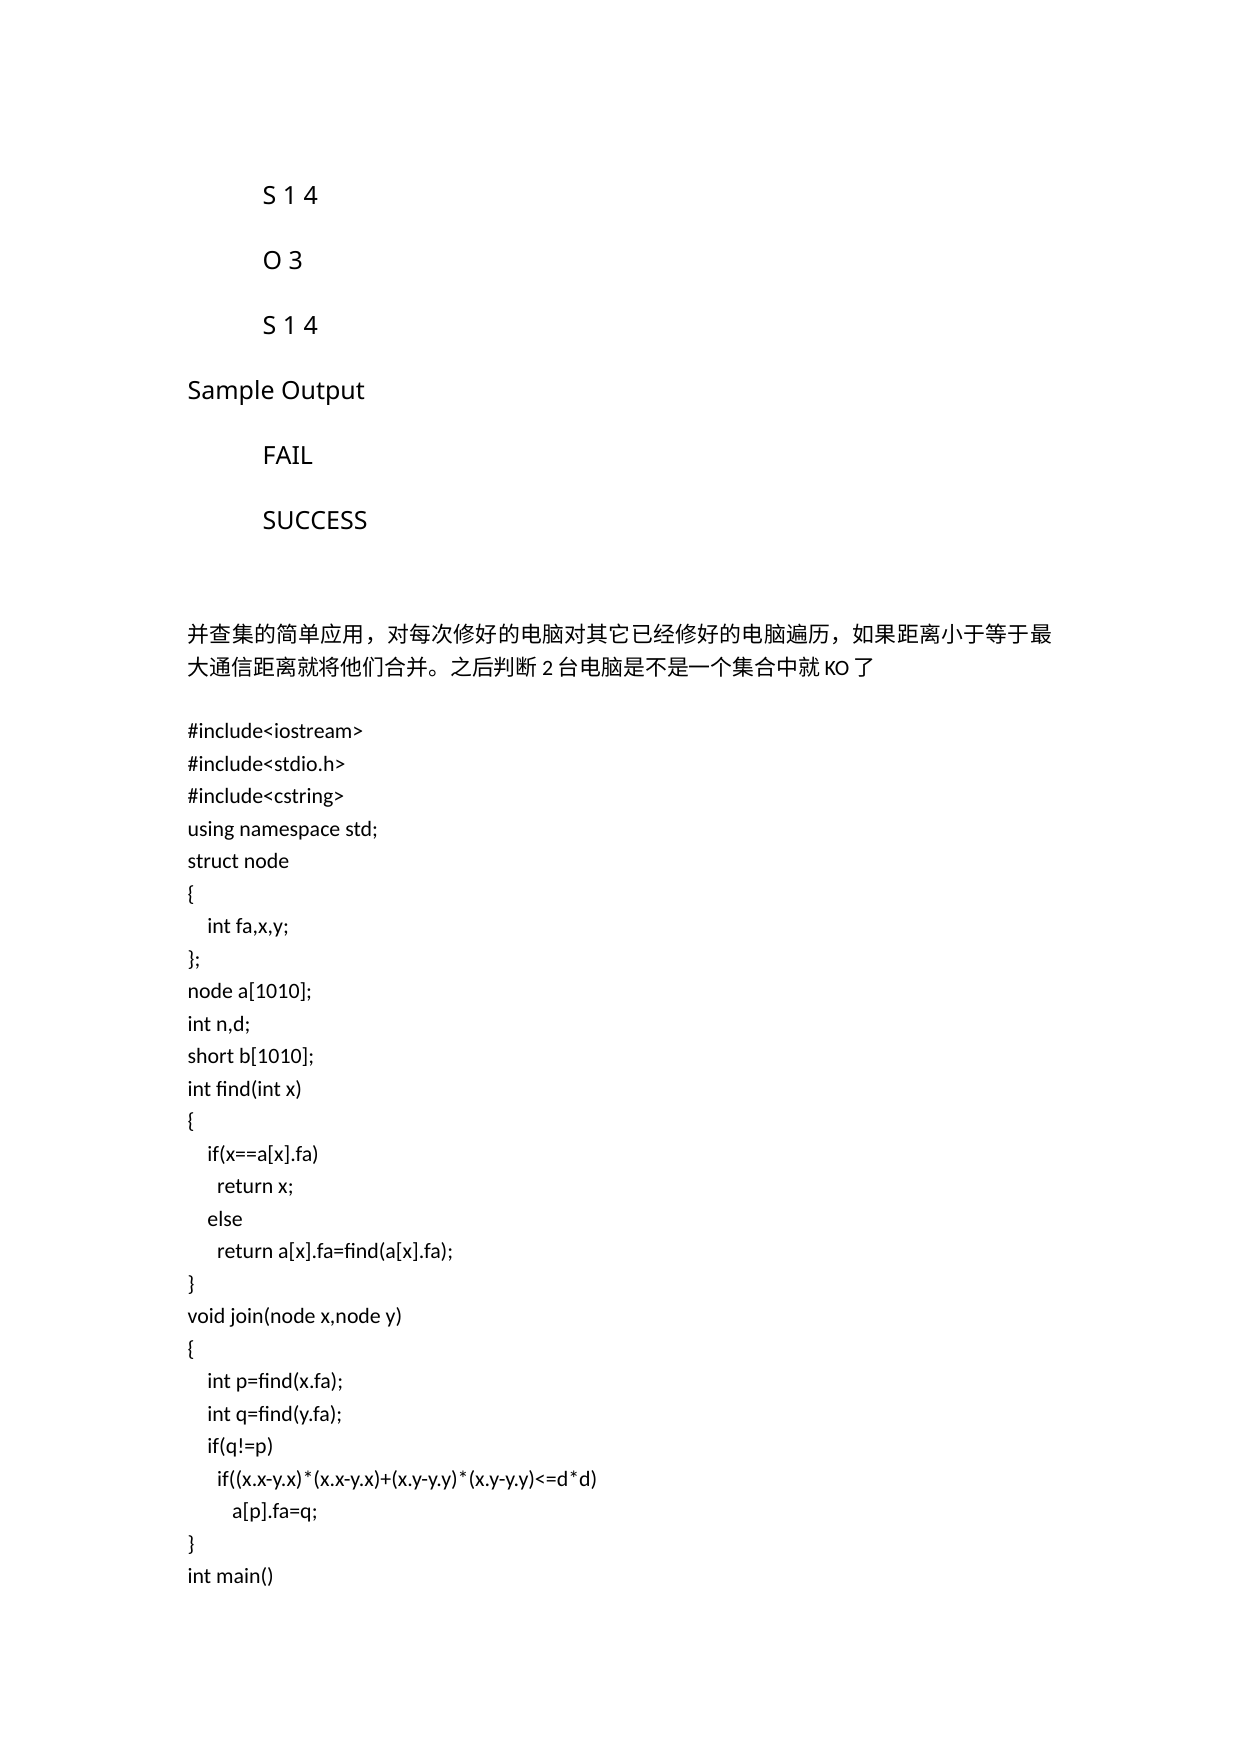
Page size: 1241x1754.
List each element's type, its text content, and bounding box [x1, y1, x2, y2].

text int n,d; [187, 1007, 1053, 1039]
text return a[x].fa=find(a[x].fa); [187, 1234, 1053, 1267]
text { [187, 877, 1053, 909]
text 并查集的简单应用，对每次修好的电脑对其它已经修好的电脑遍历，如果距离小于等于最大通信距离就将他们合并。之后判断2台电脑是不是一个集合中就KO了 [187, 617, 1053, 682]
text int fa,x,y; [187, 909, 1053, 942]
text int find(int x) [187, 1072, 1053, 1104]
text #include<stdio.h> [187, 747, 1053, 779]
text O 3 [262, 227, 1053, 292]
text } [187, 1267, 1053, 1299]
text if(q!=p) [187, 1429, 1053, 1462]
text #include<iostream> [187, 714, 1053, 747]
text using namespace std; [187, 812, 1053, 844]
text int p=find(x.fa); [187, 1364, 1053, 1397]
text int main() [187, 1559, 1053, 1592]
text Sample Output [187, 357, 1053, 422]
text int q=find(y.fa); [187, 1397, 1053, 1429]
text FAIL [262, 422, 1053, 487]
text void join(node x,node y) [187, 1299, 1053, 1332]
text } [187, 1527, 1053, 1559]
text S 1 4 [262, 292, 1053, 357]
text return x; [187, 1169, 1053, 1202]
text S 1 4 [262, 162, 1053, 227]
text else [187, 1202, 1053, 1234]
text short b[1010]; [187, 1039, 1053, 1072]
text SUCCESS [262, 487, 1053, 552]
text struct node [187, 844, 1053, 877]
text if(x==a[x].fa) [187, 1137, 1053, 1169]
text }; [187, 942, 1053, 974]
text if((x.x-y.x)*(x.x-y.x)+(x.y-y.y)*(x.y-y.y)<=d*d) [187, 1462, 1053, 1494]
text { [187, 1104, 1053, 1137]
text a[p].fa=q; [187, 1494, 1053, 1527]
text node a[1010]; [187, 974, 1053, 1007]
text { [187, 1332, 1053, 1364]
text #include<cstring> [187, 779, 1053, 812]
